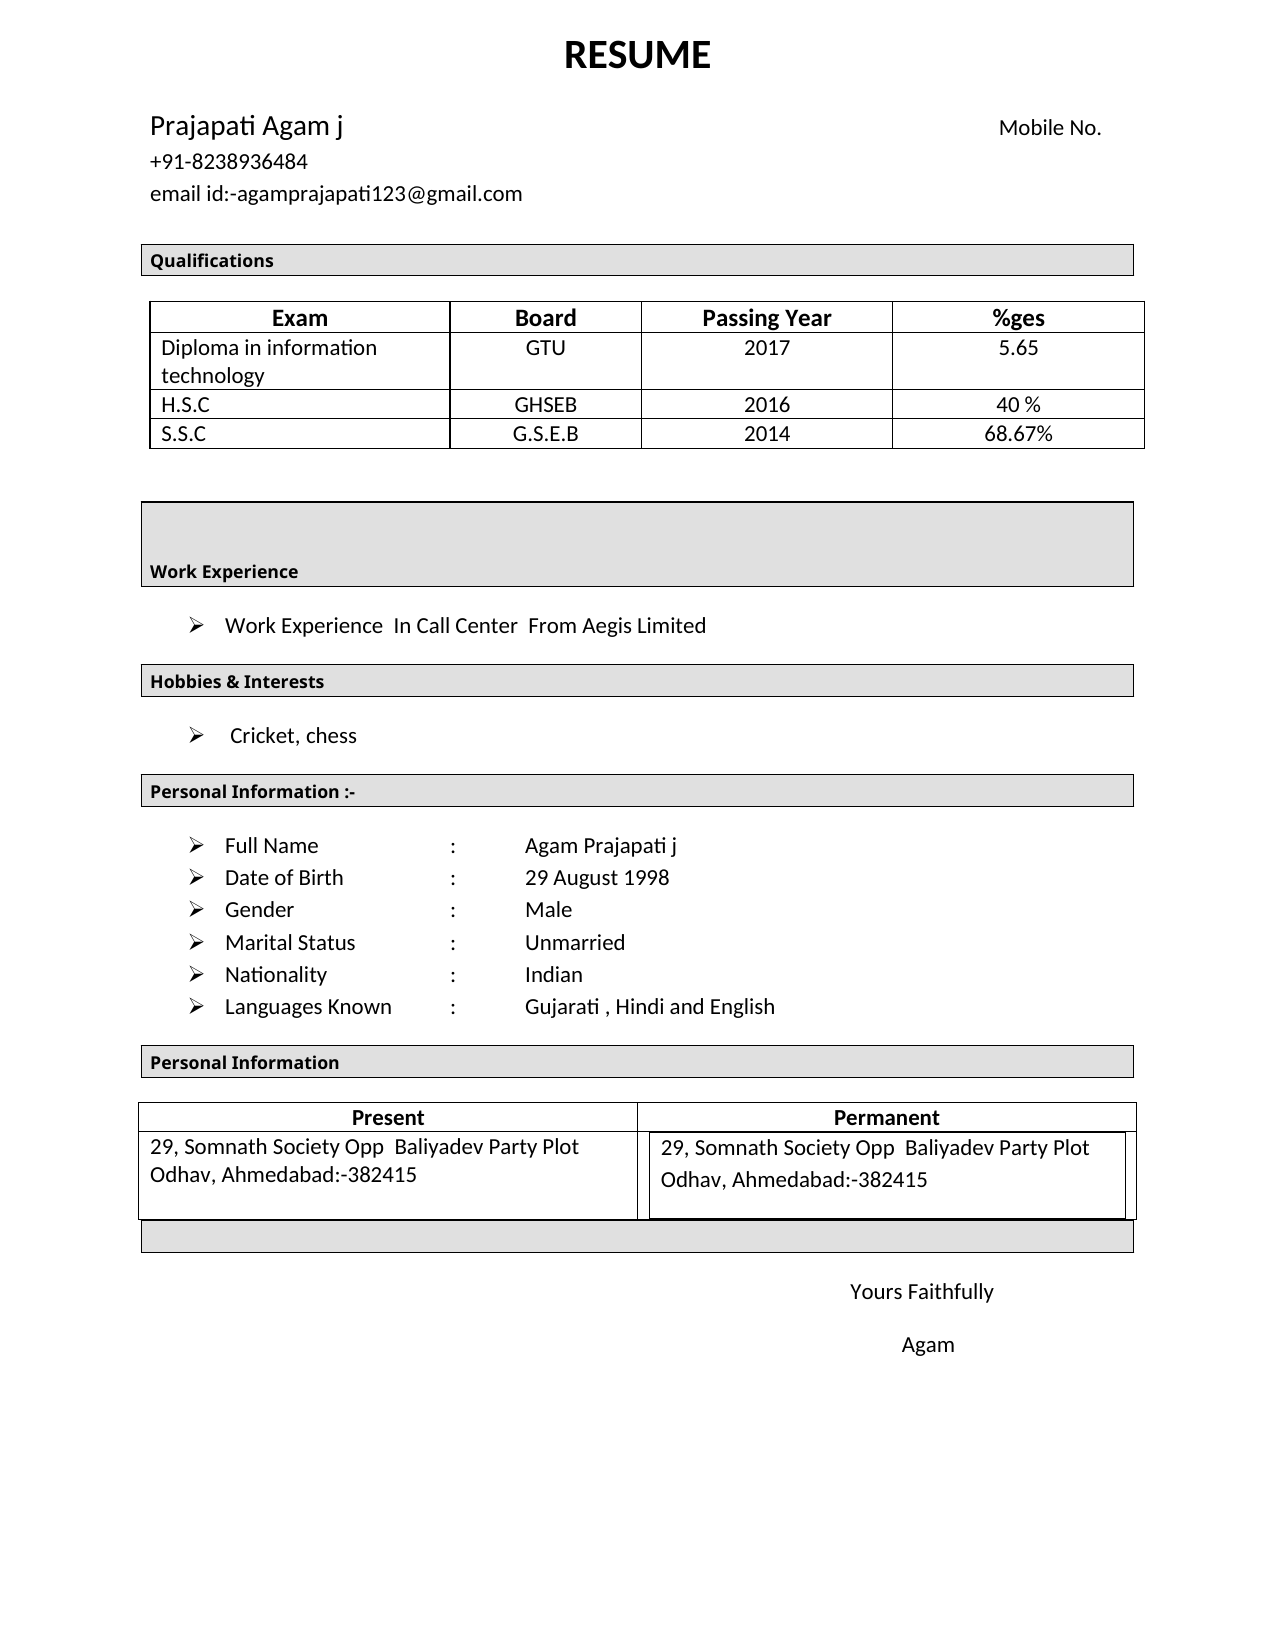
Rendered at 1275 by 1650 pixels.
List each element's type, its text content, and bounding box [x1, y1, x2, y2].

table_header Board [451, 302, 641, 332]
list Full Name : Agam Prajapati j [187, 831, 1125, 859]
table_cell 40 % [893, 390, 1144, 418]
text Personal Information [142, 1046, 1133, 1077]
table_cell G.S.E.B [451, 419, 641, 447]
table_cell Diploma in information technology [151, 333, 449, 389]
text Prajapati Agam j Mobile No. +91-8238936484 [150, 107, 1125, 175]
text RESUME [150, 28, 1125, 79]
list Nationality : Indian [187, 960, 1125, 988]
table_cell 2014 [642, 419, 892, 447]
table_cell 2017 [642, 333, 892, 389]
table_cell [638, 1132, 649, 1219]
table_header Exam [151, 302, 449, 332]
text Personal Information :- [142, 775, 1133, 806]
text email id:-agamprajapati123@gmail.com [150, 179, 1125, 207]
list Languages Known : Gujarati , Hindi and English [187, 992, 1125, 1020]
table_header Permanent [638, 1103, 1136, 1131]
text Work Experience [142, 554, 1133, 586]
table_header Passing Year [642, 302, 892, 332]
table_cell 2016 [642, 390, 892, 418]
table_header %ges [893, 302, 1144, 332]
table_cell 29, Somnath Society Opp Baliyadev Party Plot Odhav, Ahmedabad:-382415 [139, 1132, 637, 1219]
list Cricket, chess [187, 721, 1125, 749]
list Gender : Male [187, 896, 1125, 923]
text Yours Faithfully [150, 1277, 1125, 1305]
list Date of Birth : 29 August 1998 [187, 863, 1125, 891]
list Marital Status : Unmarried [187, 928, 1125, 956]
table_cell GTU [451, 333, 641, 389]
table_cell [1126, 1132, 1136, 1219]
table_cell 68.67% [893, 419, 1144, 447]
table_cell S.S.C [151, 419, 449, 447]
table_cell GHSEB [451, 390, 641, 418]
table_header Present [139, 1103, 637, 1131]
text Agam [150, 1330, 1125, 1358]
text Hobbies & Interests [142, 665, 1133, 696]
list Work Experience In Call Center From Aegis Limited [187, 611, 1125, 639]
table_cell [650, 1133, 1125, 1218]
table_cell H.S.C [151, 390, 449, 418]
text Qualifications [142, 245, 1133, 275]
table_cell 5.65 [893, 333, 1144, 389]
